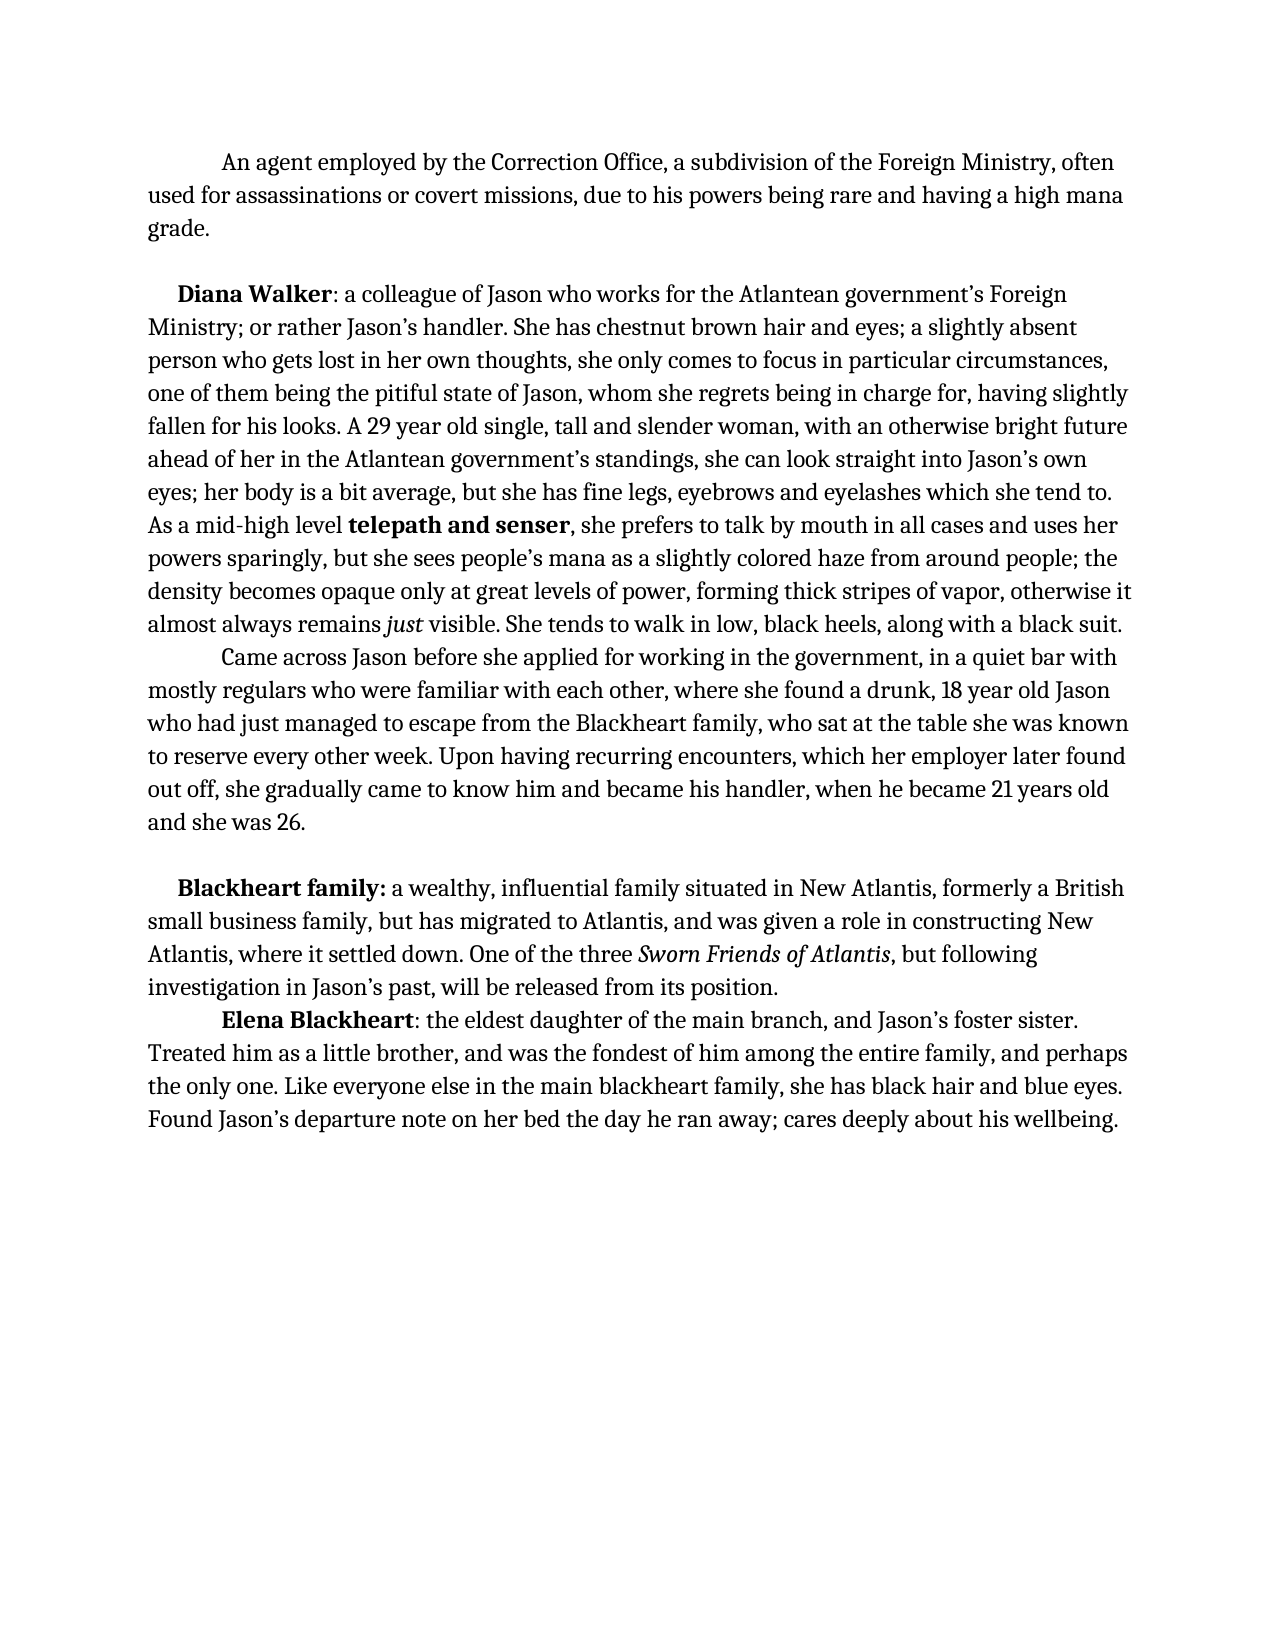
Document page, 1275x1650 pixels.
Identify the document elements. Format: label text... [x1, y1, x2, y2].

text Diana Walker: a colleague of Jason who works for the Atlantean government’s Foreign Ministry; or rather Jason’s handler. She has chestnut brown hair and eyes; a slightly absent person who gets lost in her own thoughts, she only comes to focus in particular circumstances, one of them being the pitiful state of Jason, whom she regrets being in charge for, having slightly fallen for his looks. A 29 year old single, tall and slender woman, with an otherwise bright future ahead of her in the Atlantean government’s standings, she can look straight into Jason’s own eyes; her body is a bit average, but she has fine legs, eyebrows and eyelashes which she tend to. As a mid-high level telepath and senser, she prefers to talk by mouth in all cases and uses her powers sparingly, but she sees people’s mana as a slightly colored haze from around people; the density becomes opaque only at great levels of power, forming thick stripes of vapor, otherwise it almost always remains just visible. She tends to walk in low, black heels, along with a black suit. [148, 280, 1137, 639]
text An agent employed by the Correction Office, a subdivision of the Foreign Ministry, often used for assassinations or covert missions, due to his powers being rare and having a high mana grade. [148, 148, 1137, 242]
text Elena Blackheart: the eldest daughter of the main branch, and Jason’s foster sister. Treated him as a little brother, and was the fondest of him among the entire family, and perhaps the only one. Like everyone else in the main blackheart family, she has black hair and blue eyes. Found Jason’s departure note on her bed the day he ran away; cares deeply about his wellbeing. [148, 1006, 1137, 1134]
text Blackheart family: a wealthy, influential family situated in New Atlantis, formerly a British small business family, but has migrated to Atlantis, and was given a role in constructing New Atlantis, where it settled down. One of the three Sworn Friends of Atlantis, but following investigation in Jason’s past, will be released from its position. [148, 874, 1137, 1002]
text Came across Jason before she applied for working in the government, in a quiet bar with mostly regulars who were familiar with each other, where she found a drunk, 18 year old Jason who had just managed to escape from the Blackheart family, who sat at the table she was known to reserve every other week. Upon having recurring encounters, which her employer later found out off, she gradually came to know him and became his handler, when he became 21 years old and she was 26. [148, 643, 1137, 837]
